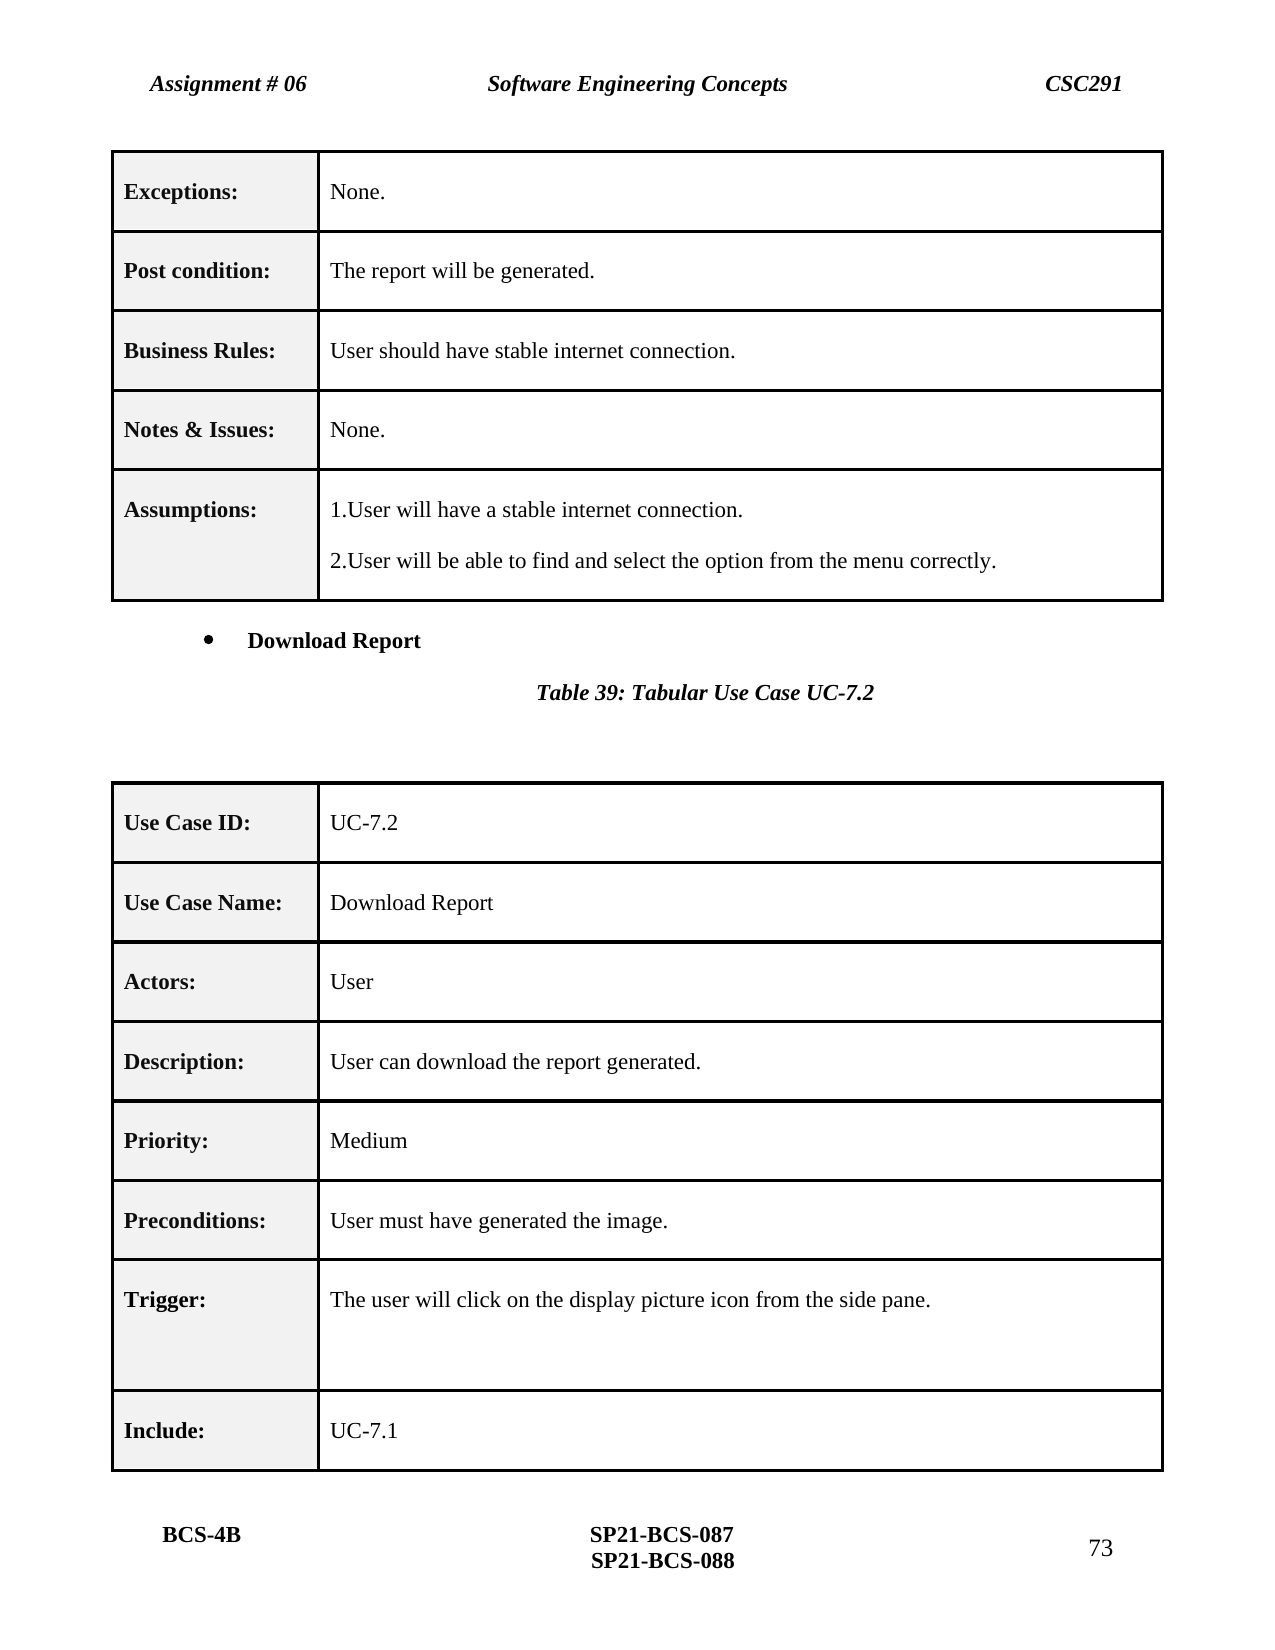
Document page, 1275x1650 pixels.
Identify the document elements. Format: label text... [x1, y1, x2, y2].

table_cell Business Rules: [114, 312, 317, 388]
table_cell User must have generated the image. [320, 1182, 1161, 1258]
list Download Report [204, 627, 1125, 654]
table_cell None. [320, 153, 1161, 229]
table_cell Post condition: [114, 233, 317, 309]
table_cell Notes & Issues: [114, 392, 317, 468]
table_cell Assumptions: [114, 471, 317, 599]
table_cell User [320, 944, 1161, 1020]
table_cell Include: [114, 1392, 317, 1468]
table_cell Download Report [320, 864, 1161, 940]
table_cell Priority: [114, 1103, 317, 1179]
table_cell Exceptions: [114, 153, 317, 229]
table_cell The user will click on the display picture icon from the side pane. [320, 1261, 1161, 1389]
table_cell The report will be generated. [320, 233, 1161, 309]
table_cell Preconditions: [114, 1182, 317, 1258]
text Table 39: Tabular Use Case UC-7.2 [287, 679, 1125, 705]
table_header UC-7.2 [320, 785, 1161, 861]
table_cell Description: [114, 1023, 317, 1099]
table_cell Use Case Name: [114, 864, 317, 940]
table_cell Medium [320, 1103, 1161, 1179]
table_cell UC-7.1 [320, 1392, 1161, 1468]
table_cell 1.User will have a stable internet connection. 2.User will be able to find and select the option from the menu correctly. [320, 471, 1161, 599]
table_header Use Case ID: [114, 785, 317, 861]
table_cell Trigger: [114, 1261, 317, 1389]
table_cell User should have stable internet connection. [320, 312, 1161, 388]
table_cell None. [320, 392, 1161, 468]
table_cell User can download the report generated. [320, 1023, 1161, 1099]
table_cell Actors: [114, 944, 317, 1020]
